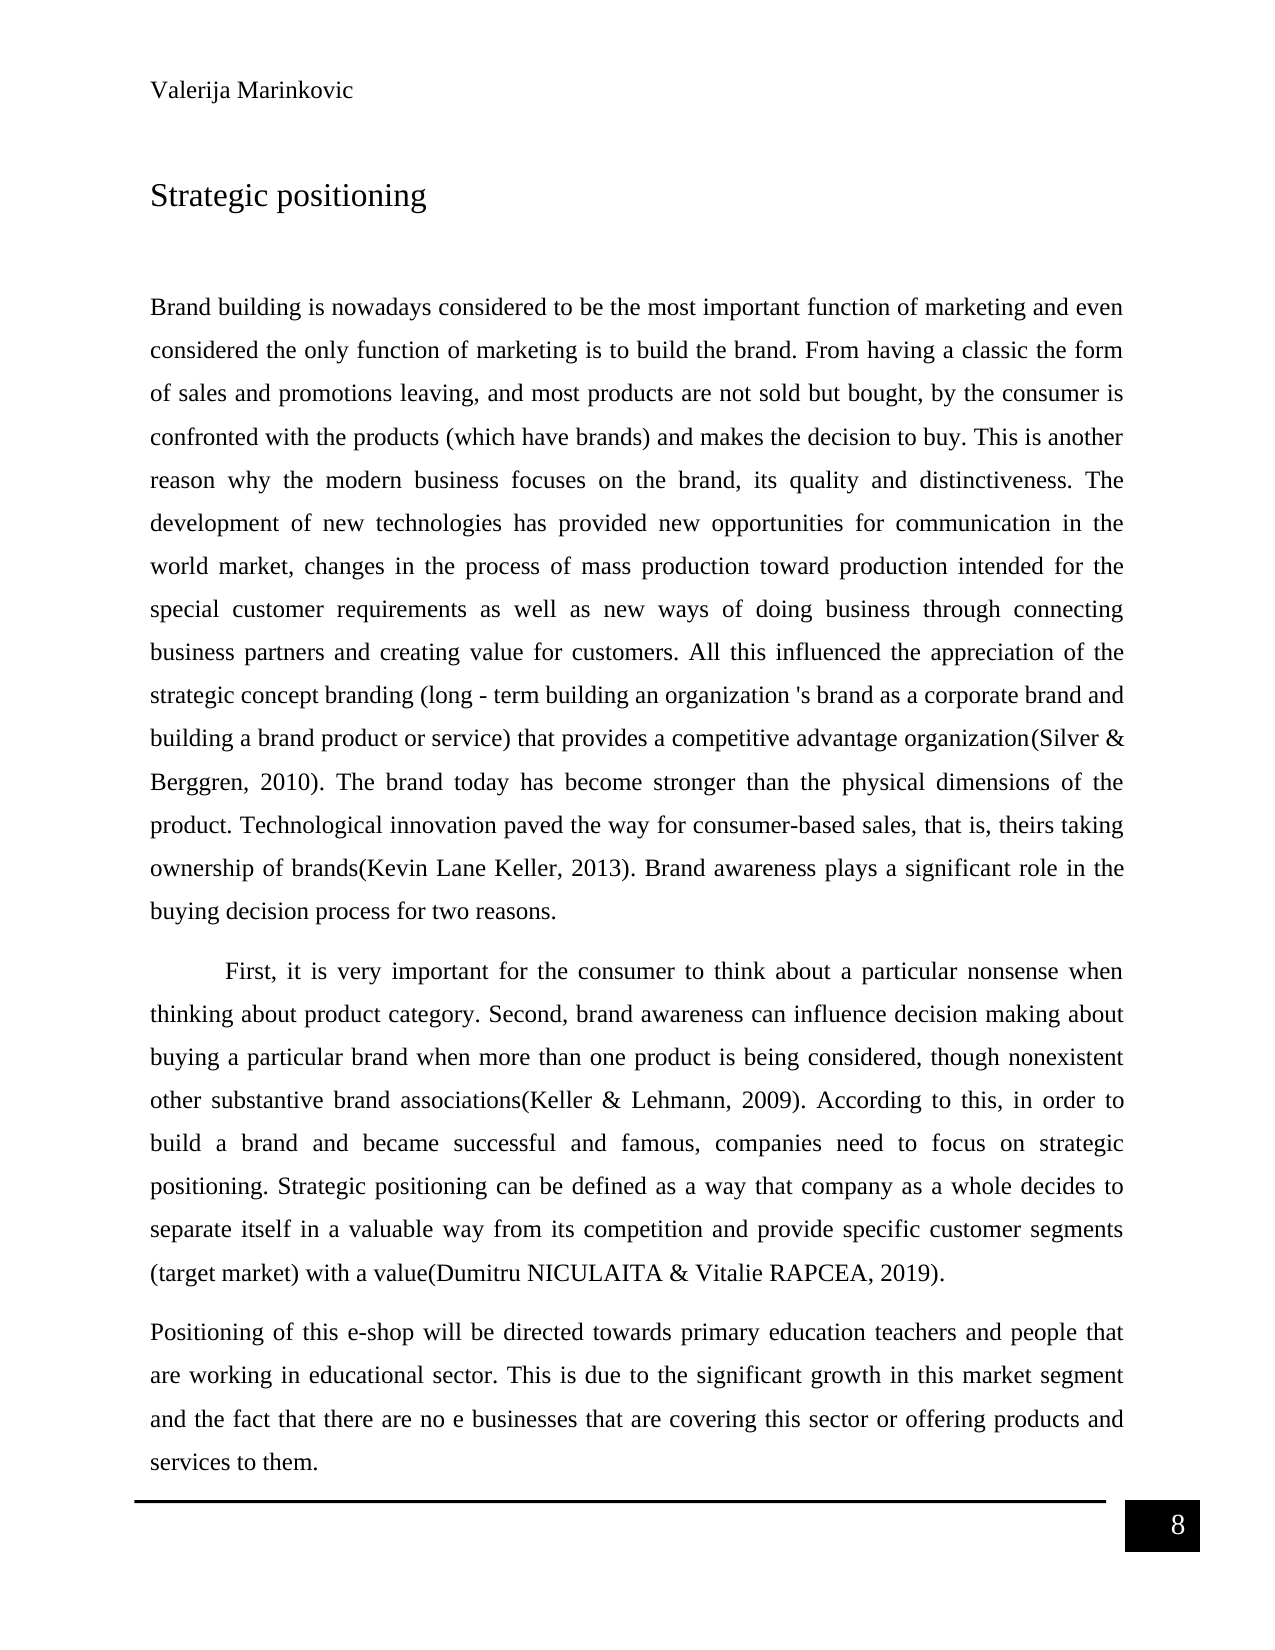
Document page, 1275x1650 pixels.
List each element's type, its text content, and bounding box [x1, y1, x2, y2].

subtitle Strategic positioning [150, 175, 1125, 213]
text Positioning of this e-shop will be directed towards primary education teachers and people that are working in educational sector. This is due to the significant growth in this market segment and the fact that there are no e businesses that are covering this sector or offering products and services to them. [150, 1317, 1125, 1476]
text Brand building is nowadays considered to be the most important function of marketing and even considered the only function of marketing is to build the brand. From having a classic the form of sales and promotions leaving, and most products are not sold but bought, by the consumer is confronted with the products (which have brands) and makes the decision to buy. This is another reason why the modern business focuses on the brand, its quality and distinctiveness. The development of new technologies has provided new opportunities for communication in the world market, changes in the process of mass production toward production intended for the special customer requirements as well as new ways of doing business through connecting business partners and creating value for customers. All this influenced the appreciation of the strategic concept branding (long - term building an organization 's brand as a corporate brand and building a brand product or service) that provides a competitive advantage organization(Silver & Berggren, 2010). The brand today has become stronger than the physical dimensions of the product. Technological innovation paved the way for consumer-based sales, that is, theirs taking ownership of brands(Kevin Lane Keller, 2013). Brand awareness plays a significant role in the buying decision process for two reasons. [150, 292, 1125, 925]
text First, it is very important for the consumer to think about a particular nonsense when thinking about product category. Second, brand awareness can influence decision making about buying a particular brand when more than one product is being considered, though nonexistent other substantive brand associations(Keller & Lehmann, 2009). According to this, in order to build a brand and became successful and famous, companies need to focus on strategic positioning. Strategic positioning can be defined as a way that company as a whole decides to separate itself in a valuable way from its competition and provide specific customer segments (target market) with a value(Dumitru NICULAITA & Vitalie RAPCEA, 2019). [150, 956, 1125, 1286]
